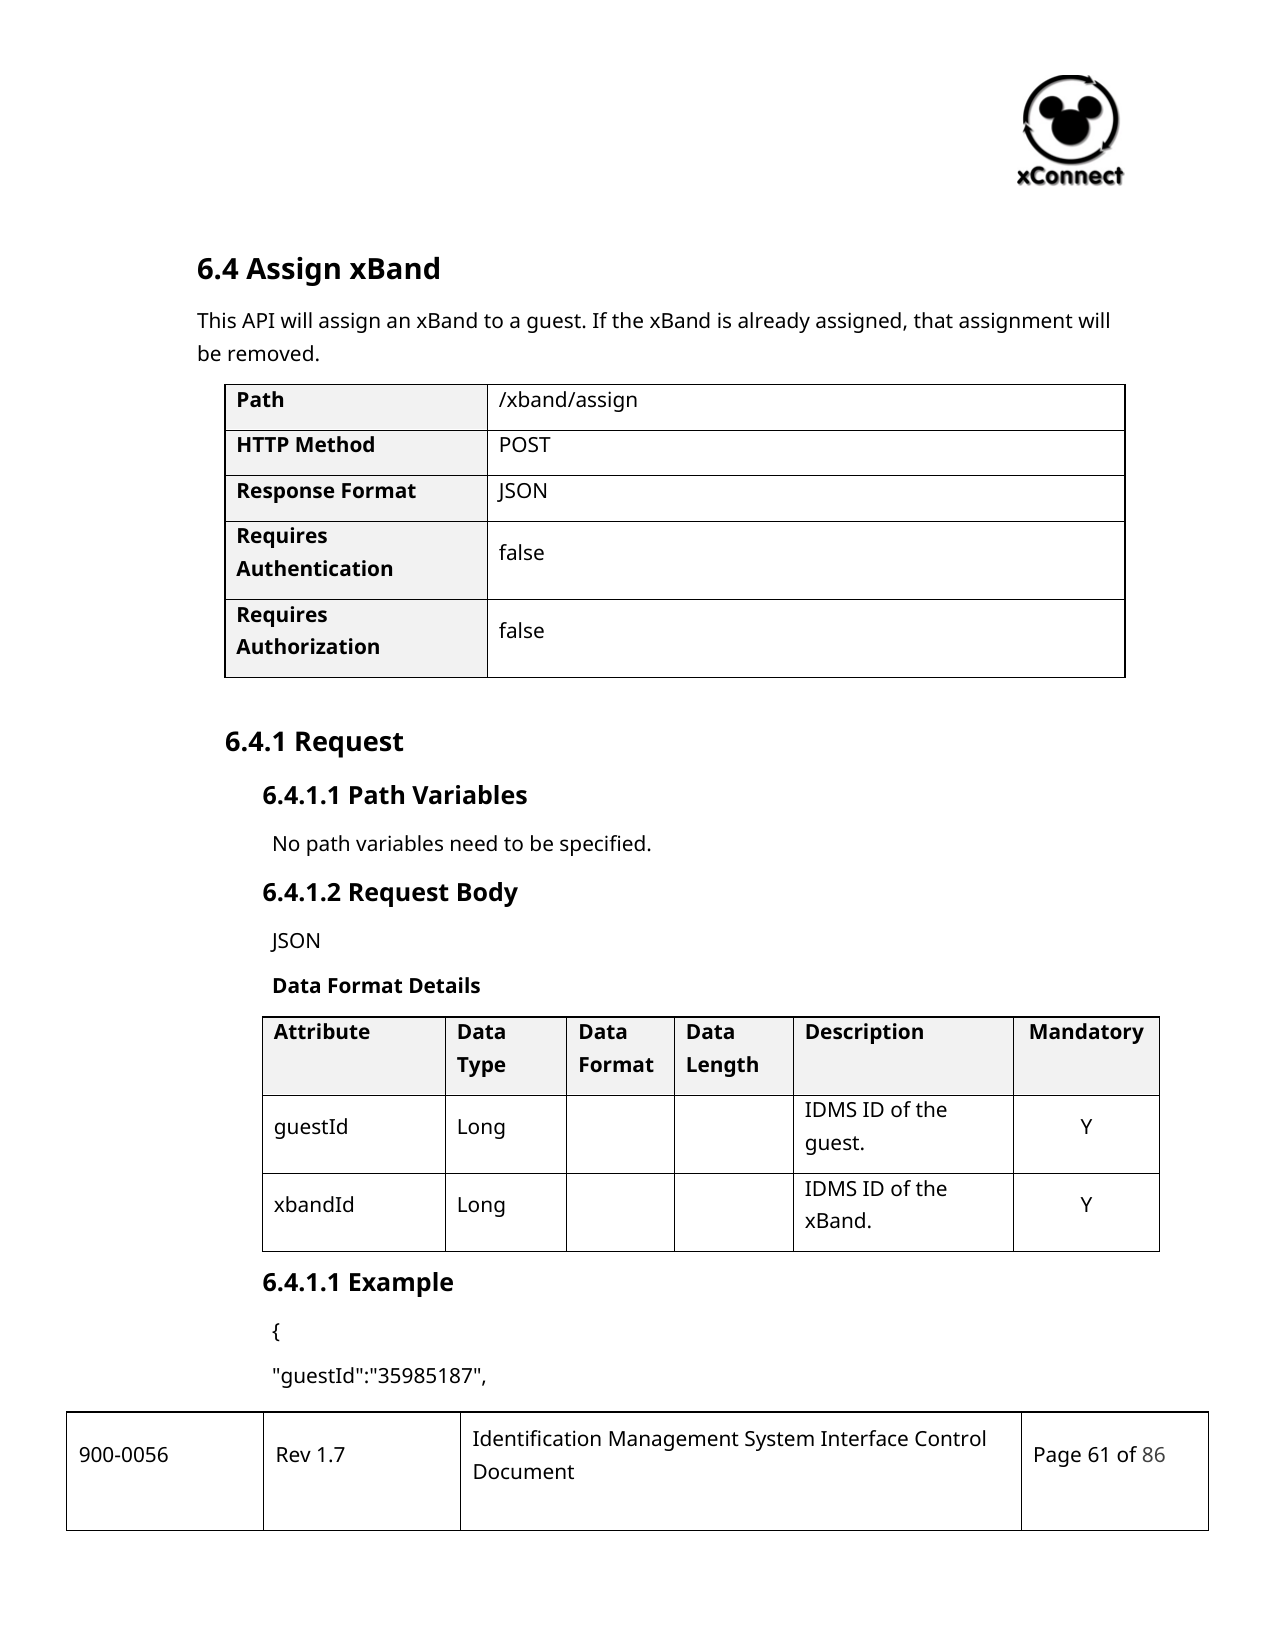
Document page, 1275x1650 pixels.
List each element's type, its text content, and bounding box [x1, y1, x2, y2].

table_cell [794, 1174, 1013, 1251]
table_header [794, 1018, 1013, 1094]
table_cell JSON [488, 476, 1124, 521]
table_cell POST [488, 431, 1124, 475]
text { [272, 1316, 1125, 1344]
table_cell false [488, 522, 1124, 599]
table_cell Requires Authorization [226, 600, 487, 677]
table_header Path [226, 385, 487, 429]
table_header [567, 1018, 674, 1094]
text This API will assign an xBand to a guest. If the xBand is already assigned, that assignment will be removed. [197, 306, 1125, 367]
text Data Format Details [272, 971, 1125, 1000]
table_cell Response Format [226, 476, 487, 521]
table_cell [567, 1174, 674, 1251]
table_cell Requires Authentication [226, 522, 487, 599]
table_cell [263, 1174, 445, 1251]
text "guestId":"35985187", [272, 1361, 1125, 1389]
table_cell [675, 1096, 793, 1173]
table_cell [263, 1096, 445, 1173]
table_cell HTTP Method [226, 431, 487, 475]
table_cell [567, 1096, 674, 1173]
table_cell false [488, 600, 1124, 677]
text No path variables need to be specified. [272, 829, 1125, 858]
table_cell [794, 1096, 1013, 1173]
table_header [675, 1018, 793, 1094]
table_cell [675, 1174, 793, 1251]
table_header Data Type [446, 1018, 566, 1094]
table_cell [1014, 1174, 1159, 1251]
text JSON [272, 926, 1125, 955]
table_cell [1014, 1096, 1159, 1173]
table_header Attribute [263, 1018, 445, 1094]
table_header /xband/assign [488, 385, 1124, 429]
picture [1017, 75, 1125, 187]
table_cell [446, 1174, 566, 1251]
subtitle Request [225, 723, 1125, 760]
subtitle Path Variables [262, 778, 1125, 812]
subtitle Assign xBand [197, 248, 1125, 288]
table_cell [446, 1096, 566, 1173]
subtitle Example [262, 1264, 1125, 1298]
subtitle Request Body [262, 874, 1125, 909]
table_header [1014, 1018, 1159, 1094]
